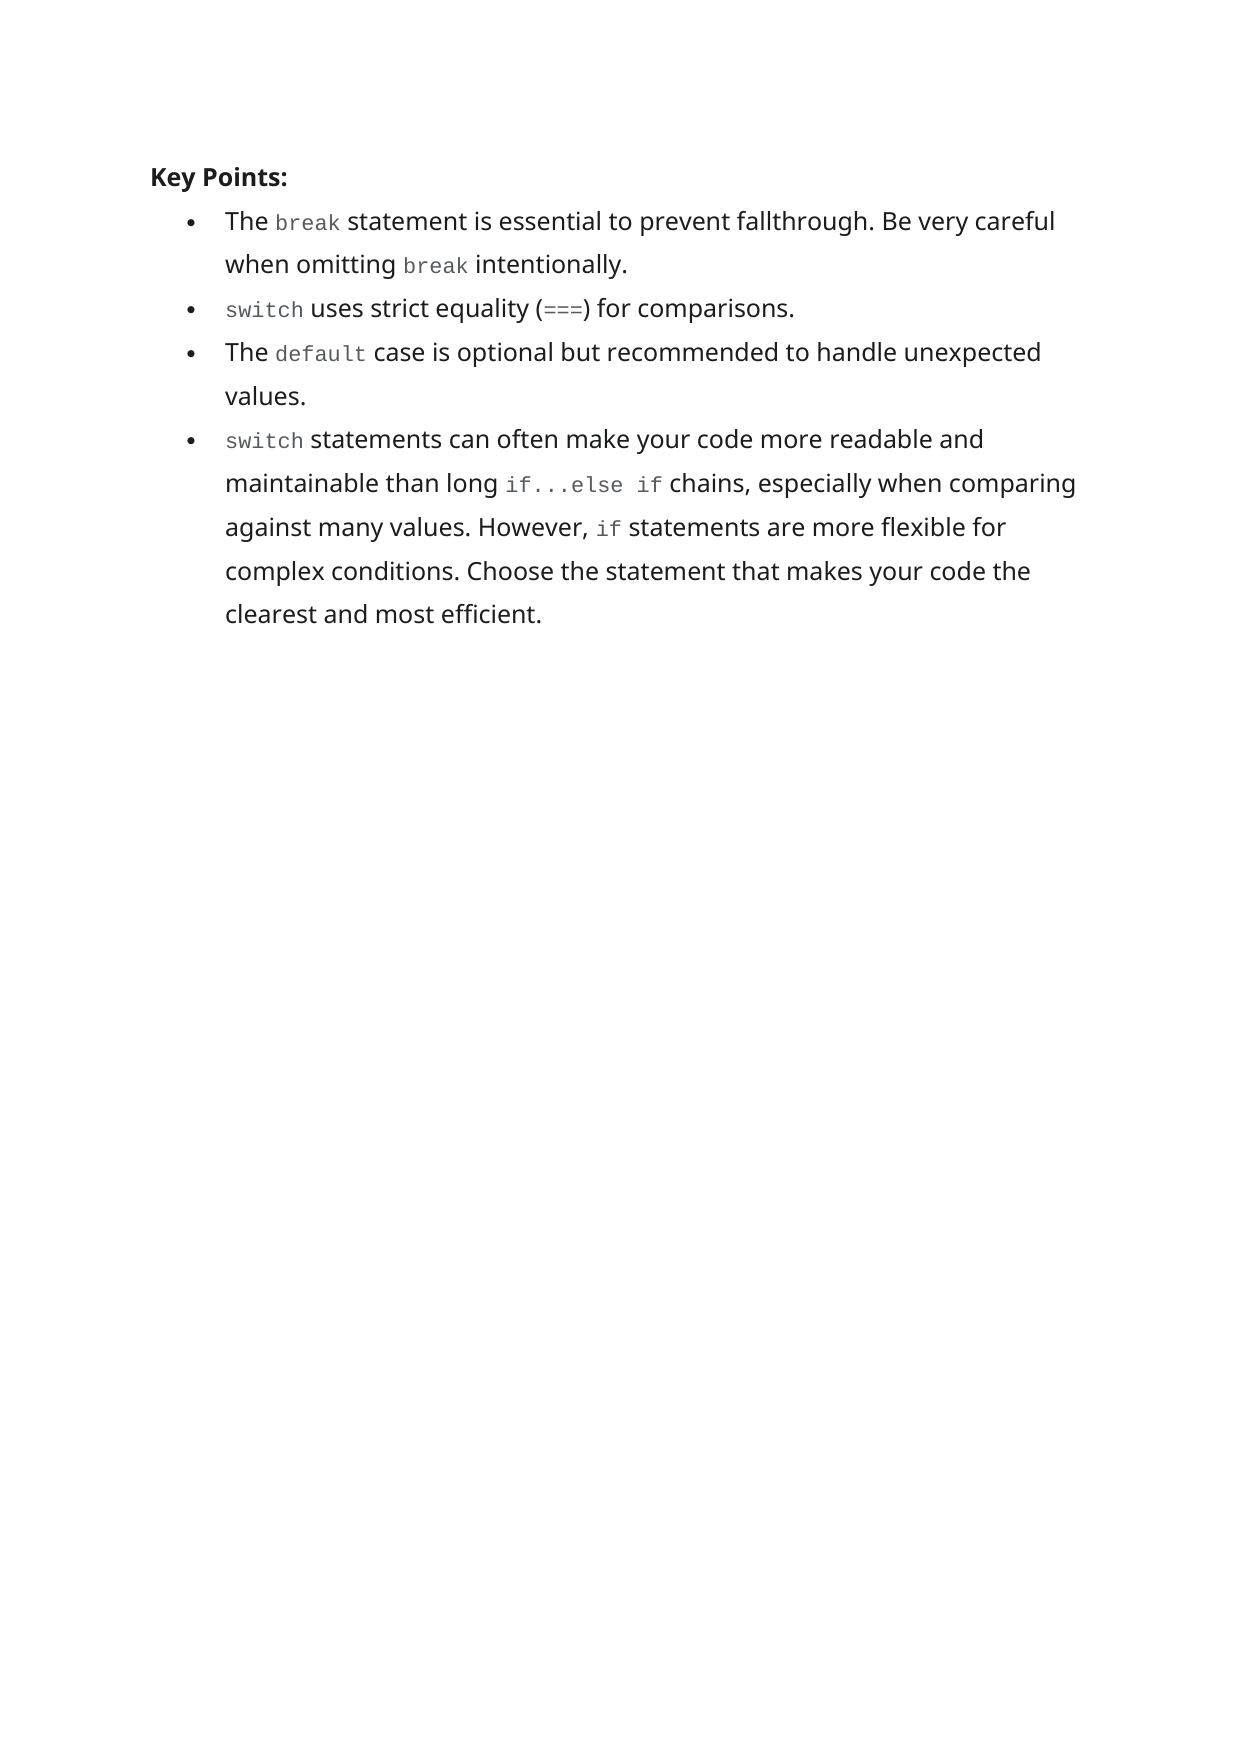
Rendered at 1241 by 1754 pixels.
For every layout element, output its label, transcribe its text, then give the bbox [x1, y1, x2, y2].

list The break statement is essential to prevent fallthrough. Be very careful when omitting break intentionally. [187, 194, 1090, 281]
list switch statements can often make your code more readable and maintainable than long if...else if chains, especially when comparing against many values. However, if statements are more flexible for complex conditions. Choose the statement that makes your code the clearest and most efficient. [187, 412, 1090, 631]
text Key Points: [150, 150, 1090, 194]
list switch uses strict equality (===) for comparisons. [187, 281, 1090, 325]
list The default case is optional but recommended to handle unexpected values. [187, 325, 1090, 412]
